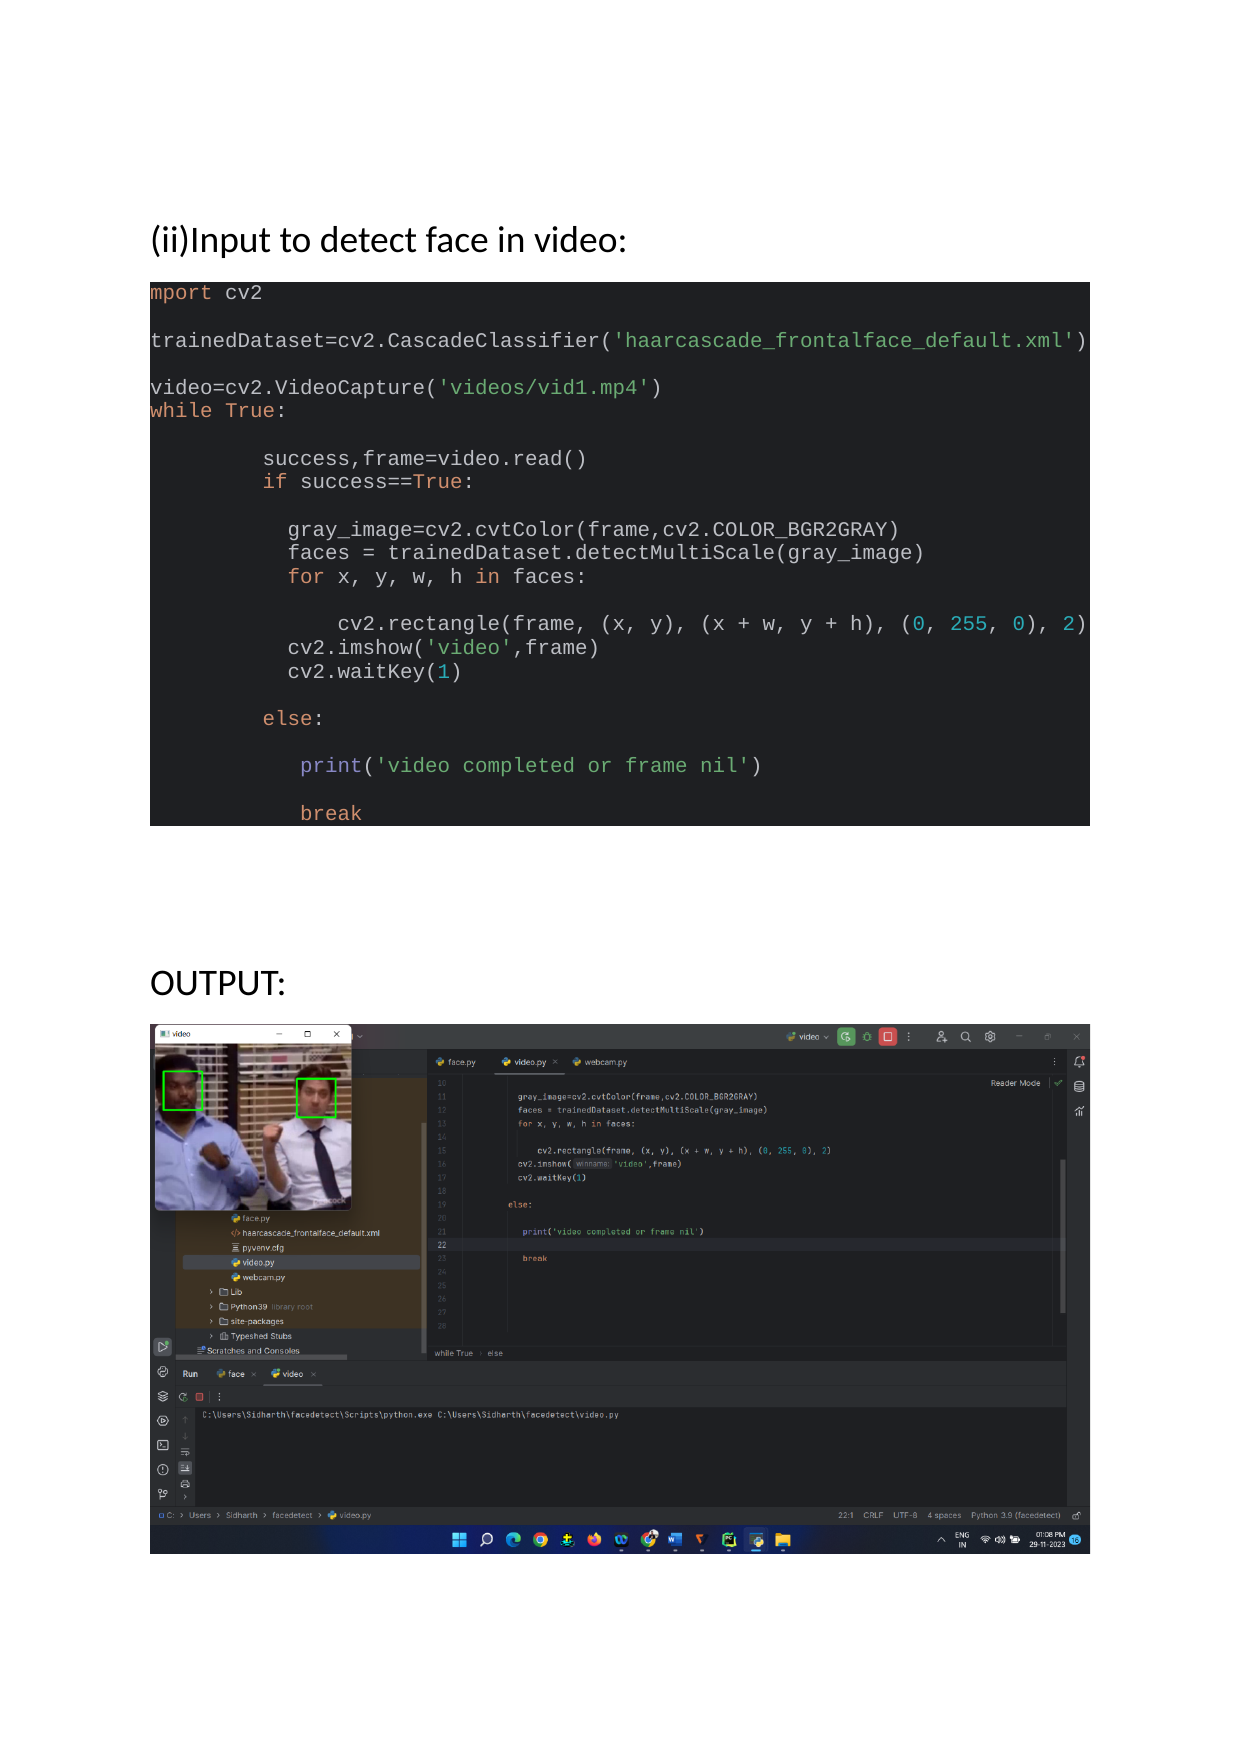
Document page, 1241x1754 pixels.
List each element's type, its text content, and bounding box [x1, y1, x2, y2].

picture [150, 1024, 1091, 1554]
text (ii)Input to detect face in video: [150, 216, 1090, 262]
text OUTPUT: [150, 958, 1090, 1004]
text mport cv2 trainedDataset=cv2.CascadeClassifier('haarcascade_frontalface_default.xml') video=cv2.VideoCapture('videos/vid1.mp4') while True: success,frame=video.read() if success==True: gray_image=cv2.cvtColor(frame,cv2.COLOR_BGR2GRAY) faces = trainedDataset.detectMultiScale(gray_image) for x, y, w, h in faces: cv2.rectangle(frame, (x, y), (x + w, y + h), (0, 255, 0), 2) cv2.imshow('video',frame) cv2.waitKey(1) else: print('video completed or frame nil') break [150, 282, 1090, 826]
